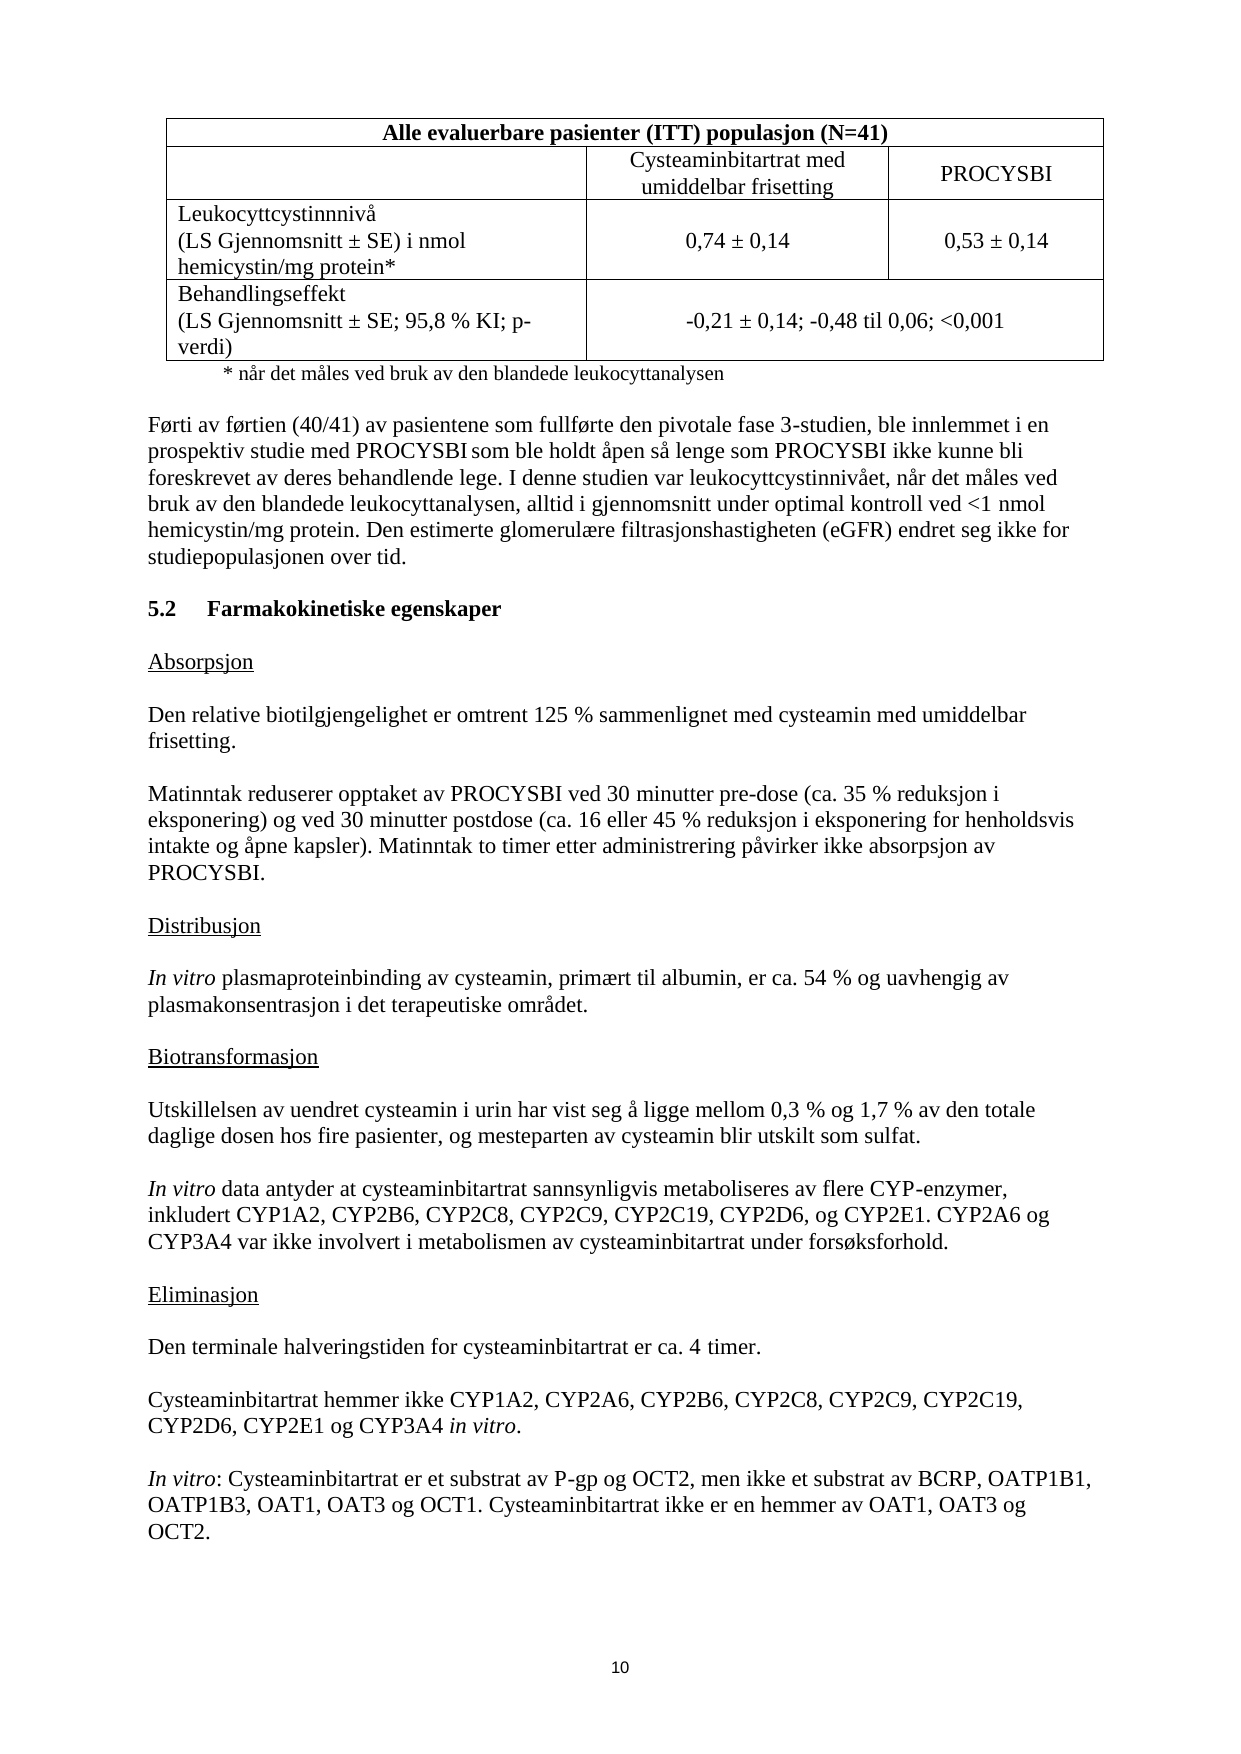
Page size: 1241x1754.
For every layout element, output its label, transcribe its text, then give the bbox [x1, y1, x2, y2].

table_cell [167, 147, 586, 199]
table_cell Alle evaluerbare pasienter (ITT) populasjon (N=41) [167, 119, 1103, 146]
text In vitro: Cysteaminbitartrat er et substrat av P-gp og OCT2, men ikke et substrat av BCRP, OATP1B1, OATP1B3, OAT1, OAT3 og OCT1. Cysteaminbitartrat ikke er en hemmer av OAT1, OAT3 og OCT2. [148, 1465, 1092, 1544]
table_cell Cysteaminbitartrat med umiddelbar frisetting [587, 147, 888, 199]
table_cell 0,53 ± 0,14 [889, 200, 1103, 279]
text In vitro data antyder at cysteaminbitartrat sannsynligvis metaboliseres av flere CYP-enzymer, inkludert CYP1A2, CYP2B6, CYP2C8, CYP2C9, CYP2C19, CYP2D6, og CYP2E1. CYP2A6 og CYP3A4 var ikke involvert i metabolismen av cysteaminbitartrat under forsøksforhold. [148, 1175, 1092, 1254]
table_cell Behandlingseffekt (LS Gjennomsnitt ± SE; 95,8 % KI; p-verdi) [167, 280, 586, 359]
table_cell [167, 200, 586, 279]
text Absorpsjon [148, 648, 1092, 674]
text Den relative biotilgjengelighet er omtrent 125 % sammenlignet med cysteamin med umiddelbar frisetting. [148, 701, 1092, 753]
text Utskillelsen av uendret cysteamin i urin har vist seg å ligge mellom 0,3 % og 1,7 % av den totale daglige dosen hos fire pasienter, og mesteparten av cysteamin blir utskilt som sulfat. [148, 1096, 1092, 1149]
text In vitro plasmaproteinbinding av cysteamin, primært til albumin, er ca. 54 % og uavhengig av plasmakonsentrasjon i det terapeutiske området. [148, 964, 1092, 1017]
text * når det måles ved bruk av den blandede leukocyttanalysen [223, 361, 1092, 384]
text Førti av førtien (40/41) av pasientene som fullførte den pivotale fase 3-studien, ble innlemmet i en prospektiv studie med PROCYSBI som ble holdt åpen så lenge som PROCYSBI ikke kunne bli foreskrevet av deres behandlende lege. I denne studien var leukocyttcystinnivået, når det måles ved bruk av den blandede leukocyttanalysen, alltid i gjennomsnitt under optimal kontroll ved <1 nmol hemicystin/mg protein. Den estimerte glomerulære filtrasjonshastigheten (eGFR) endret seg ikke for studiepopulasjonen over tid. [148, 411, 1092, 569]
table_cell 0,74 ± 0,14 [587, 200, 888, 279]
table_cell -0,21 ± 0,14; -0,48 til 0,06; <0,001 [587, 280, 1103, 359]
table_cell PROCYSBI [889, 147, 1103, 199]
text Cysteaminbitartrat hemmer ikke CYP1A2, CYP2A6, CYP2B6, CYP2C8, CYP2C9, CYP2C19, CYP2D6, CYP2E1 og CYP3A4 in vitro. [148, 1386, 1092, 1439]
text Eliminasjon [148, 1281, 1092, 1307]
text 5.2 Farmakokinetiske egenskaper [148, 595, 1092, 622]
text Distribusjon [148, 912, 1092, 938]
text Den terminale halveringstiden for cysteaminbitartrat er ca. 4 timer. [148, 1333, 1092, 1360]
text Biotransformasjon [148, 1043, 1092, 1070]
text Matinntak reduserer opptaket av PROCYSBI ved 30 minutter pre-dose (ca. 35 % reduksjon i eksponering) og ved 30 minutter postdose (ca. 16 eller 45 % reduksjon i eksponering for henholdsvis intakte og åpne kapsler). Matinntak to timer etter administrering påvirker ikke absorpsjon av PROCYSBI. [148, 780, 1092, 885]
